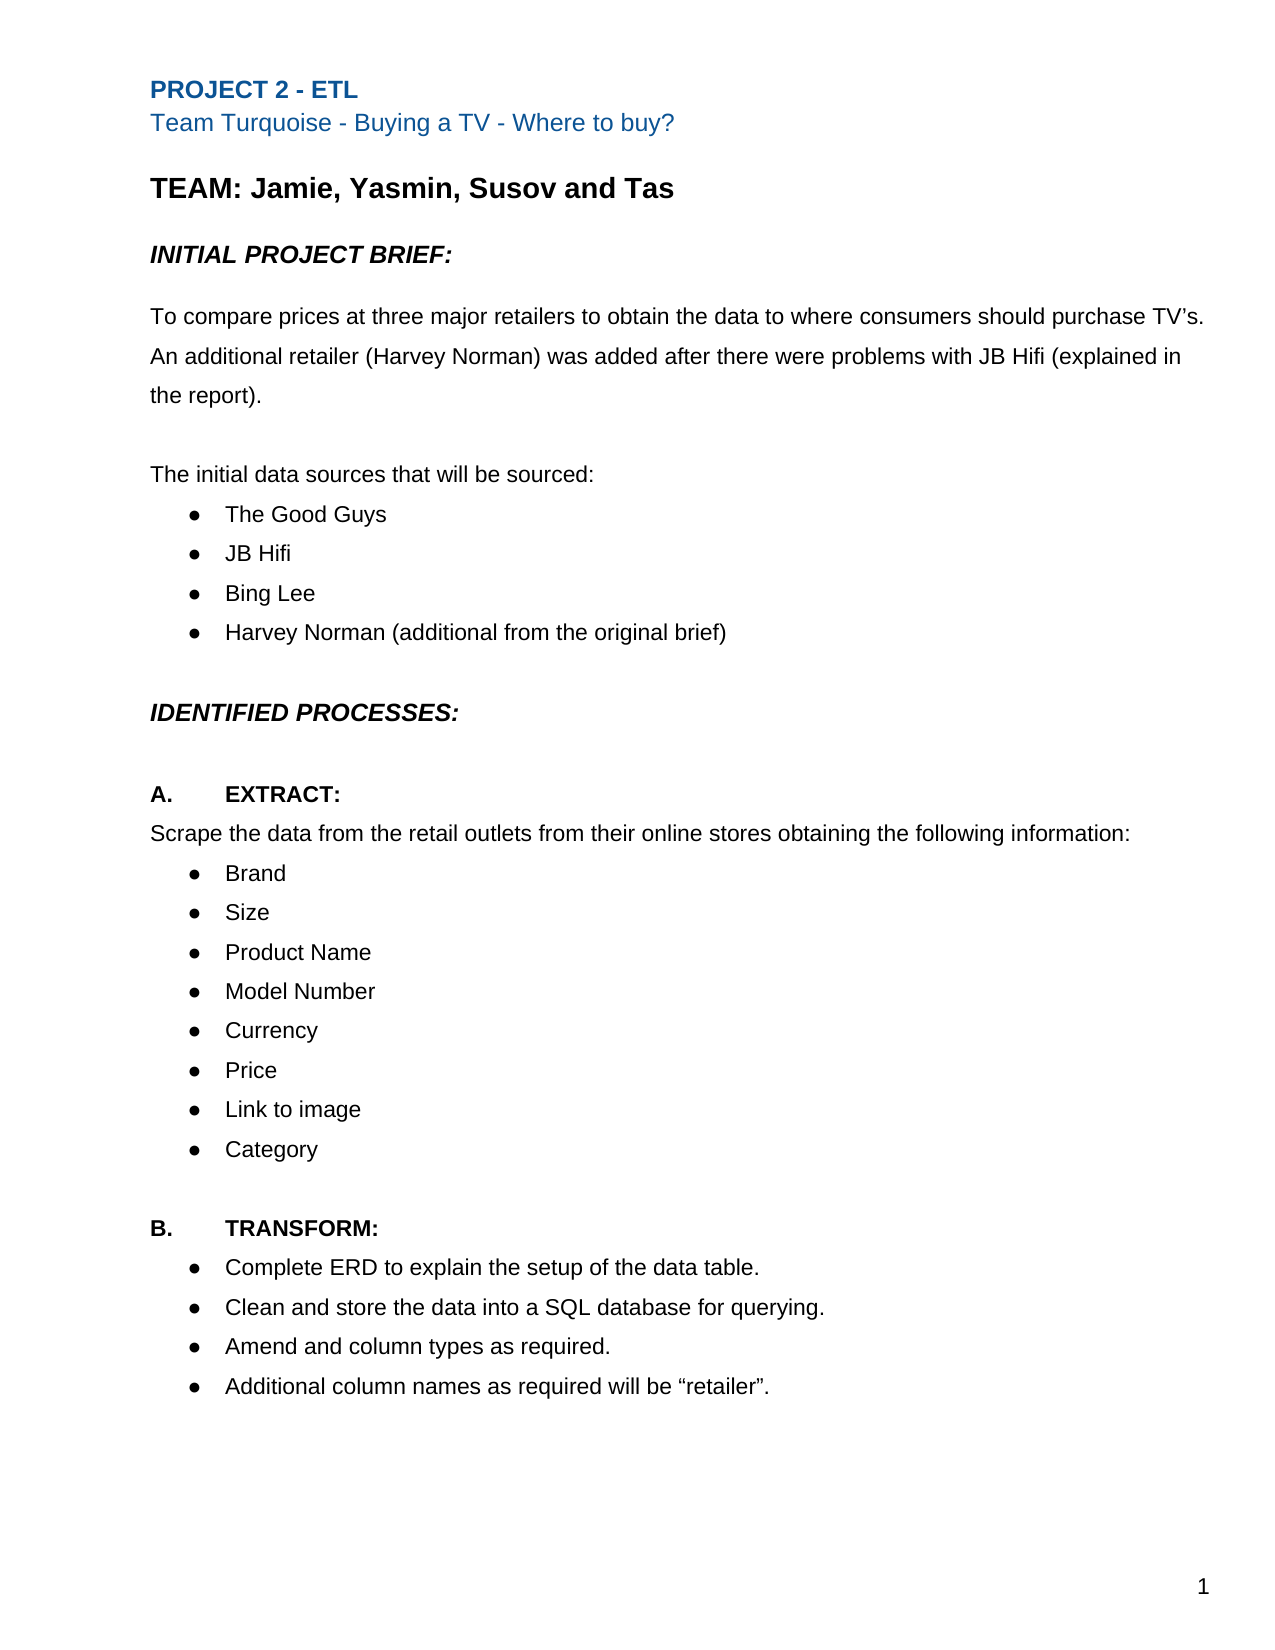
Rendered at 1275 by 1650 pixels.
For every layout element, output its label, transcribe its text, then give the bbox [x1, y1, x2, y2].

list Brand [187, 859, 1209, 886]
text B. TRANSFORM: [150, 1215, 1209, 1241]
list JB Hifi [187, 540, 1209, 566]
text INITIAL PROJECT BRIEF: [150, 240, 1209, 269]
text A. EXTRACT: [150, 781, 1209, 807]
list Harvey Norman (additional from the original brief) [187, 619, 1209, 645]
list The Good Guys [187, 501, 1209, 527]
list Price [187, 1057, 1209, 1083]
list Link to image [187, 1096, 1209, 1123]
text The initial data sources that will be sourced: [150, 461, 1209, 487]
text TEAM: Jamie, Yasmin, Susov and Tas [150, 171, 1209, 205]
list Bing Lee [187, 579, 1209, 606]
list Size [187, 899, 1209, 925]
list Clean and store the data into a SQL database for querying. [187, 1294, 1209, 1320]
list Currency [187, 1017, 1209, 1044]
text IDENTIFIED PROCESSES: [150, 698, 1209, 727]
list Amend and column types as required. [187, 1333, 1209, 1360]
list Additional column names as required will be “retailer”. [187, 1373, 1209, 1399]
list Complete ERD to explain the setup of the data table. [187, 1254, 1209, 1281]
list Category [187, 1136, 1209, 1162]
list Model Number [187, 978, 1209, 1004]
list Product Name [187, 938, 1209, 965]
text Scrape the data from the retail outlets from their online stores obtaining the following information: [150, 820, 1209, 846]
text To compare prices at three major retailers to obtain the data to where consumers should purchase TV’s. An additional retailer (Harvey Norman) was added after there were problems with JB Hifi (explained in the report). [150, 303, 1209, 408]
